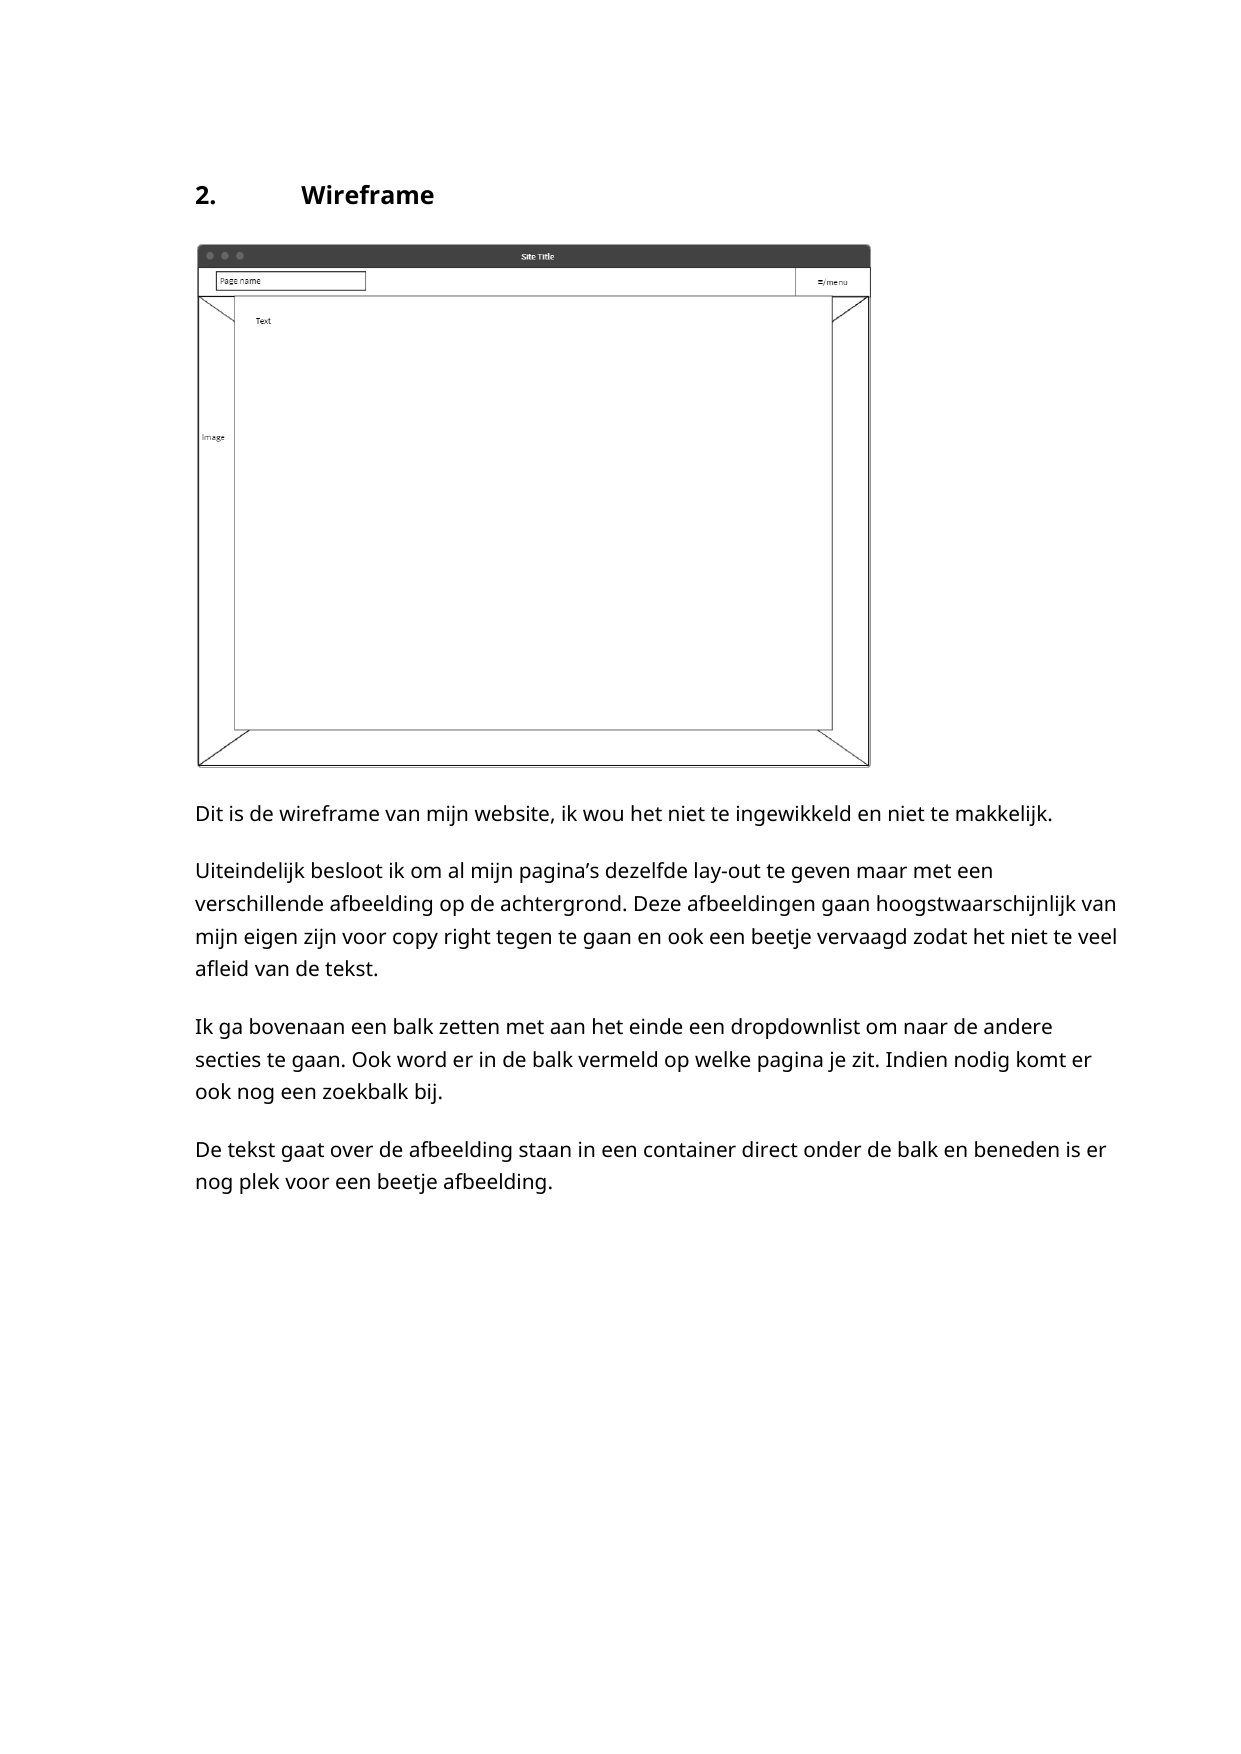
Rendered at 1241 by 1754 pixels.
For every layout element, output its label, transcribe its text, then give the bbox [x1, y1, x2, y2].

subtitle Wireframe [195, 178, 1122, 212]
picture [194, 241, 872, 770]
text De tekst gaat over de afbeelding staan in een container direct onder de balk en beneden is er nog plek voor een beetje afbeelding. [195, 1135, 1122, 1196]
text Uiteindelijk besloot ik om al mijn pagina’s dezelfde lay-out te geven maar met een verschillende afbeelding op de achtergrond. Deze afbeeldingen gaan hoogstwaarschijnlijk van mijn eigen zijn voor copy right tegen te gaan en ook een beetje vervaagd zodat het niet te veel afleid van de tekst. [195, 857, 1122, 983]
text Ik ga bovenaan een balk zetten met aan het einde een dropdownlist om naar de andere secties te gaan. Ook word er in de balk vermeld op welke pagina je zit. Indien nodig komt er ook nog een zoekbalk bij. [195, 1012, 1122, 1106]
text Dit is de wireframe van mijn website, ik wou het niet te ingewikkeld en niet te makkelijk. [195, 799, 1122, 827]
